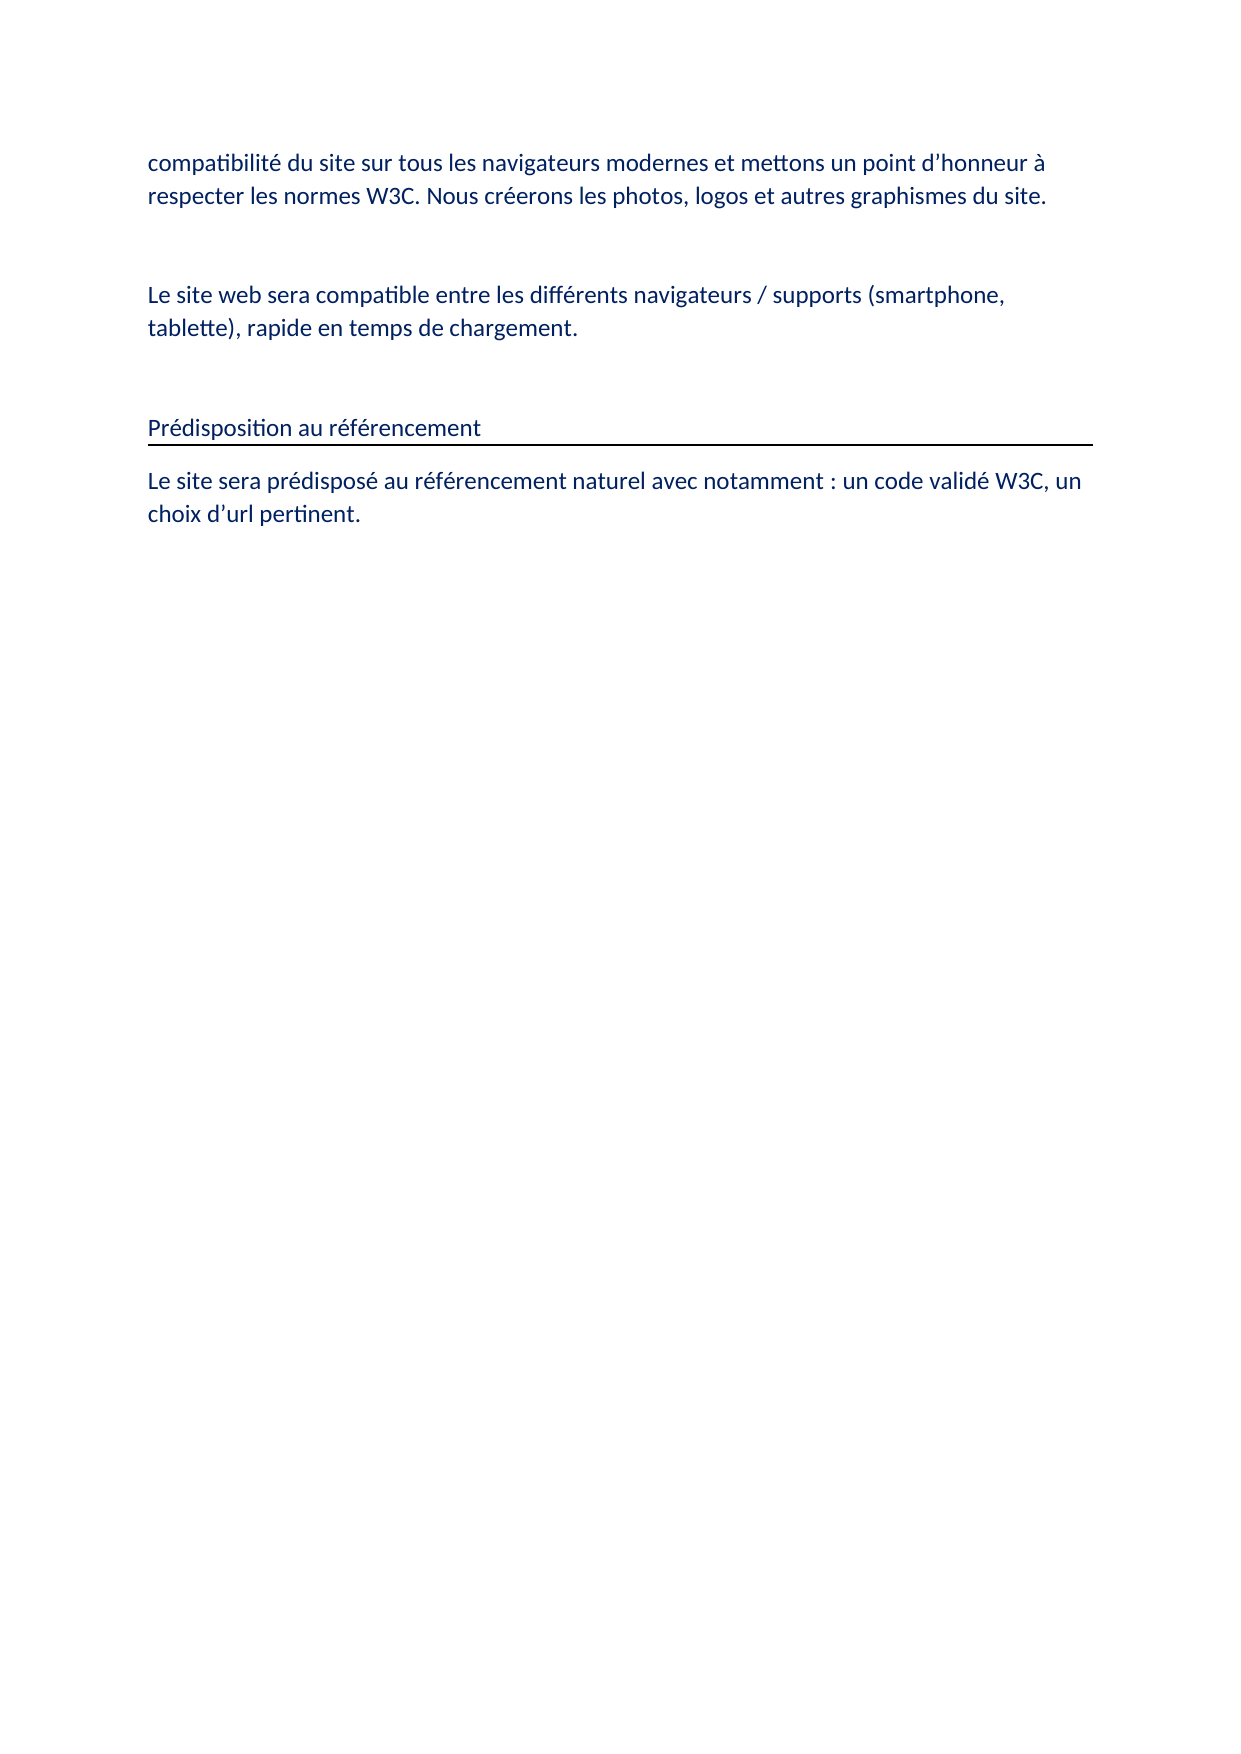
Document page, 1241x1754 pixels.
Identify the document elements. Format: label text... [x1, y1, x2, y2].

text Le site sera prédisposé au référencement naturel avec notamment : un code validé W3C, un choix d’url pertinent. [148, 465, 1093, 528]
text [148, 148, 1093, 211]
text Prédisposition au référencement [148, 412, 1093, 444]
text Le site web sera compatible entre les différents navigateurs / supports (smartphone, tablette), rapide en temps de chargement. [148, 280, 1093, 343]
